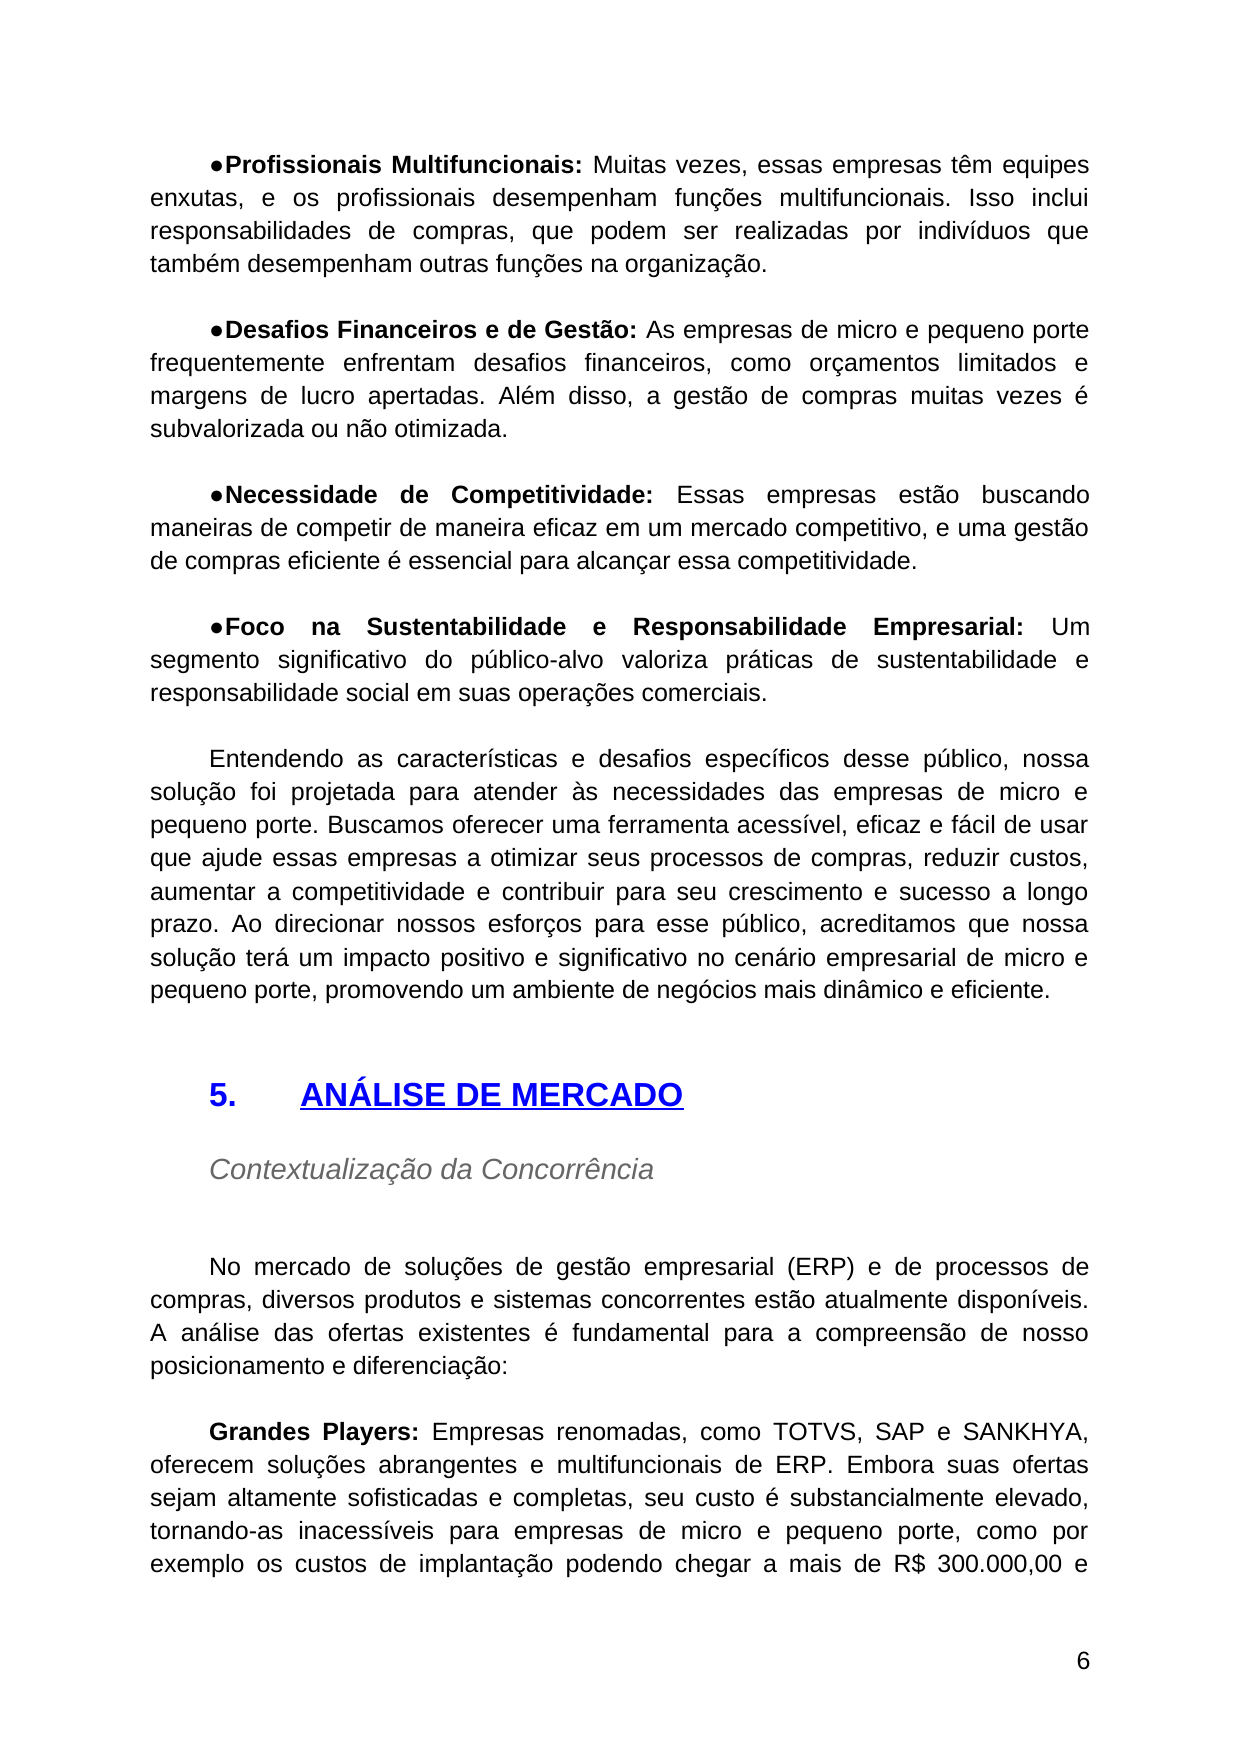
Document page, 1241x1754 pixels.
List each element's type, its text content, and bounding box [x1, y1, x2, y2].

list Foco na Sustentabilidade e Responsabilidade Empresarial: Um segmento significativo do público-alvo valoriza práticas de sustentabilidade e responsabilidade social em suas operações comerciais. [150, 612, 1090, 707]
list Necessidade de Competitividade: Essas empresas estão buscando maneiras de competir de maneira eficaz em um mercado competitivo, e uma gestão de compras eficiente é essencial para alcançar essa competitividade. [150, 480, 1090, 575]
text No mercado de soluções de gestão empresarial (ERP) e de processos de compras, diversos produtos e sistemas concorrentes estão atualmente disponíveis. A análise das ofertas existentes é fundamental para a compreensão de nosso posicionamento e diferenciação: [150, 1252, 1090, 1379]
subtitle ANÁLISE DE MERCADO [150, 1074, 1090, 1113]
text Entendendo as características e desafios específicos desse público, nossa solução foi projetada para atender às necessidades das empresas de micro e pequeno porte. Buscamos oferecer uma ferramenta acessível, eficaz e fácil de usar que ajude essas empresas a otimizar seus processos de compras, reduzir custos, aumentar a competitividade e contribuir para seu crescimento e sucesso a longo prazo. Ao direcionar nossos esforços para esse público, acreditamos que nossa solução terá um impacto positivo e significativo no cenário empresarial de micro e pequeno porte, promovendo um ambiente de negócios mais dinâmico e eficiente. [150, 744, 1090, 1004]
subtitle Contextualização da Concorrência [150, 1152, 1090, 1185]
list Desafios Financeiros e de Gestão: As empresas de micro e pequeno porte frequentemente enfrentam desafios financeiros, como orçamentos limitados e margens de lucro apertadas. Além disso, a gestão de compras muitas vezes é subvalorizada ou não otimizada. [150, 315, 1090, 443]
